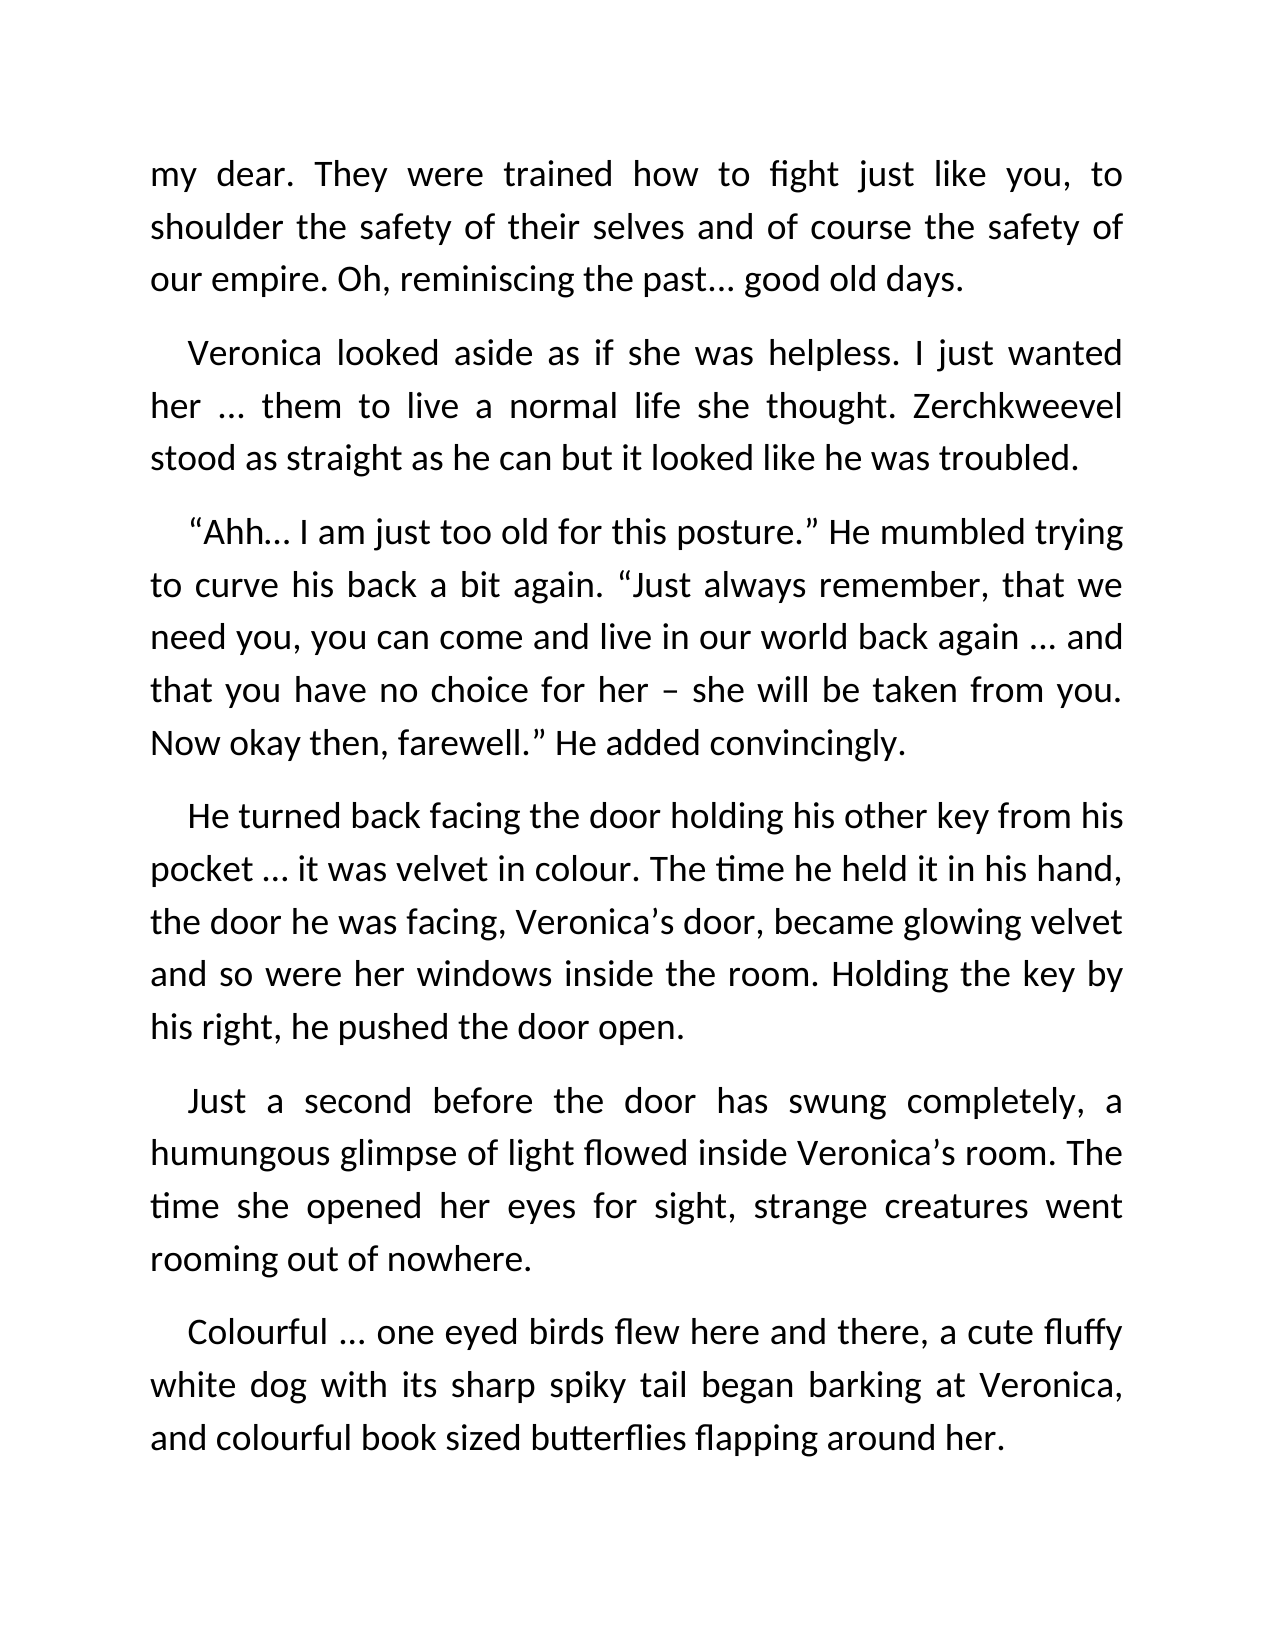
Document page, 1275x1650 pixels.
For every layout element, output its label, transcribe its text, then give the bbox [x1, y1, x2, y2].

text Colourful ... one eyed birds flew here and there, a cute fluffy white dog with its sharp spiky tail began barking at Veronica, and colourful book sized butterflies flapping around her. [150, 1308, 1125, 1459]
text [150, 150, 1125, 301]
text Just a second before the door has swung completely, a humungous glimpse of light flowed inside Veronica’s room. The time she opened her eyes for sight, strange creatures went rooming out of nowhere. [150, 1077, 1125, 1281]
text Veronica looked aside as if she was helpless. I just wanted her ... them to live a normal life she thought. Zerchkweevel stood as straight as he can but it looked like he was troubled. [150, 329, 1125, 480]
text He turned back facing the door holding his other key from his pocket … it was velvet in colour. The time he held it in his hand, the door he was facing, Veronica’s door, became glowing velvet and so were her windows inside the room. Holding the key by his right, he pushed the door open. [150, 792, 1125, 1049]
text “Ahh… I am just too old for this posture.” He mumbled trying to curve his back a bit again. “Just always remember, that we need you, you can come and live in our world back again ... and that you have no choice for her – she will be taken from you. Now okay then, farewell.” He added convincingly. [150, 508, 1125, 764]
